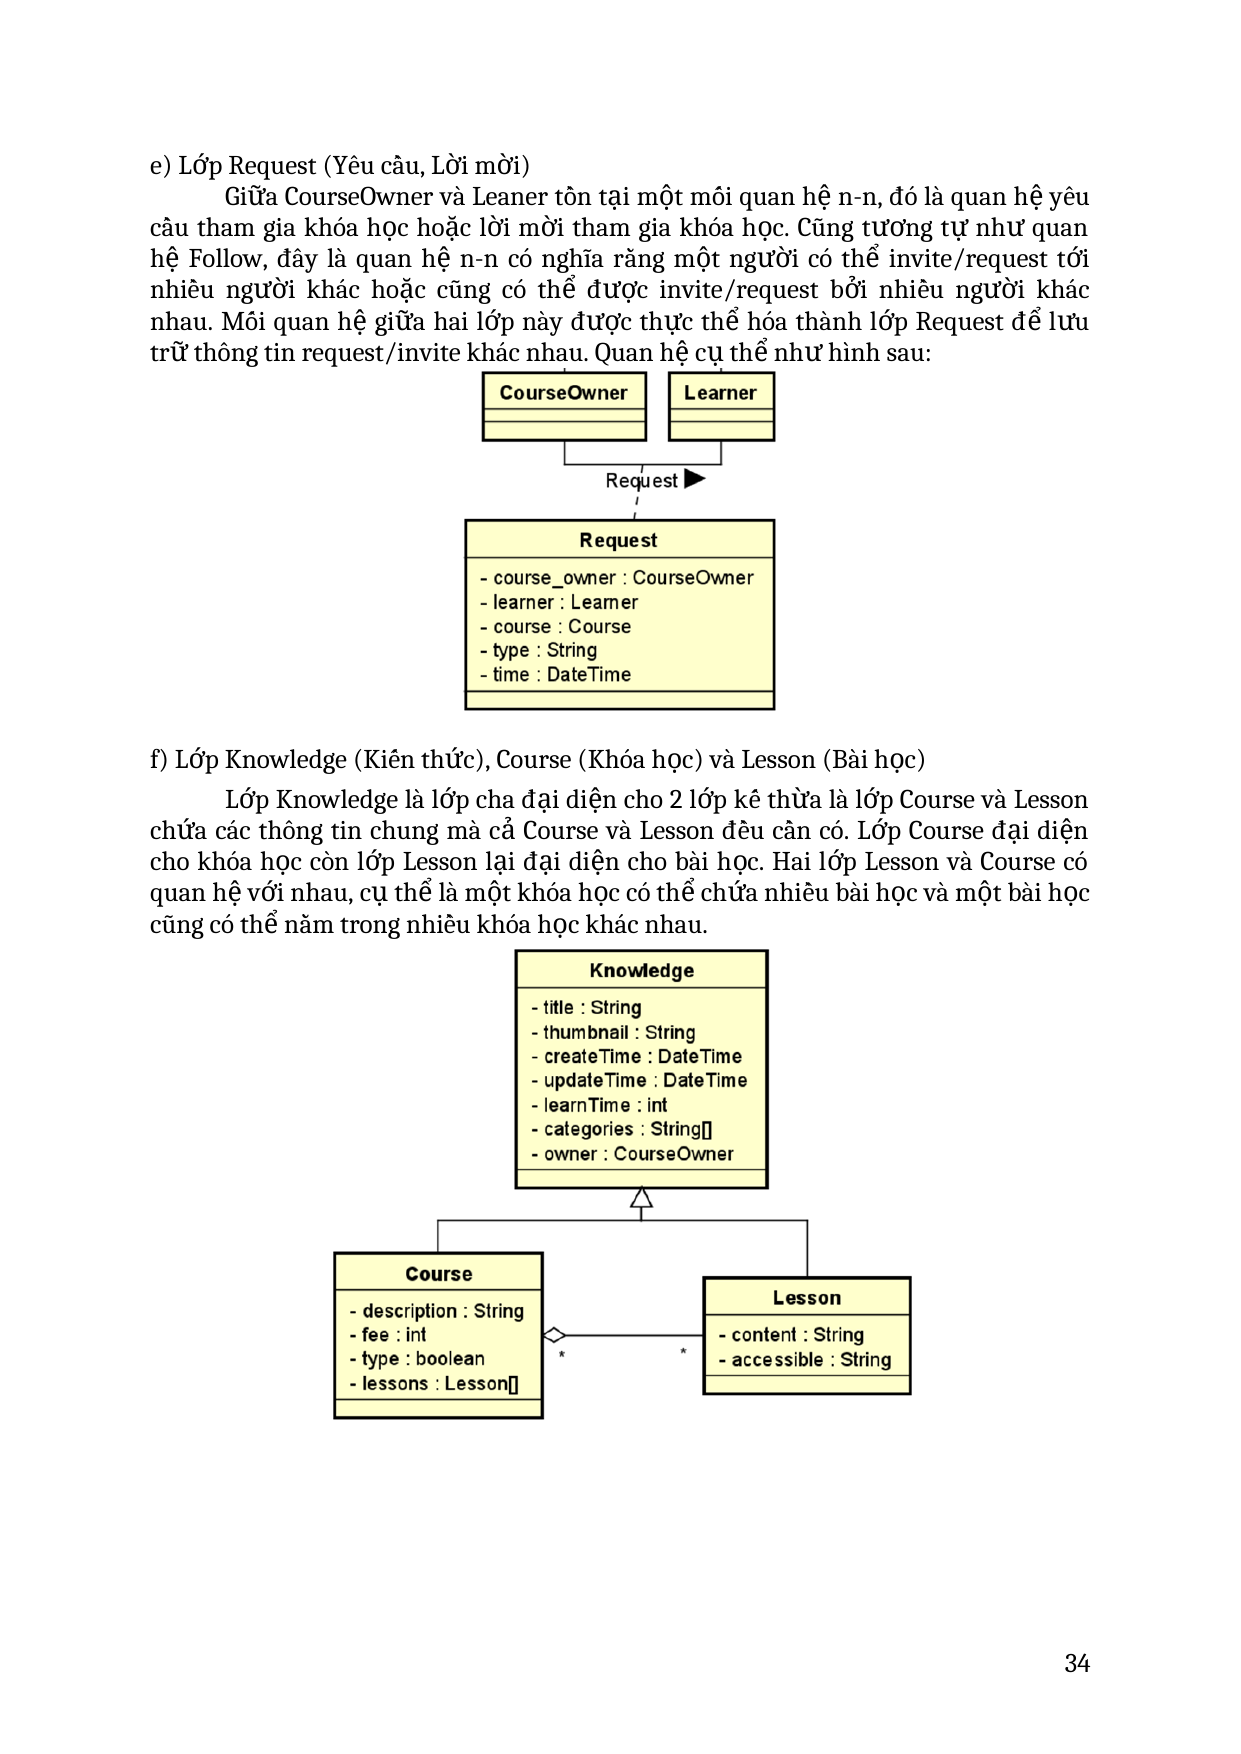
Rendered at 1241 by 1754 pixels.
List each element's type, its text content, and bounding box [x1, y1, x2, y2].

text Lớp Knowledge là lớp cha đại diện cho 2 lớp kế thừa là lớp Course và Lesson chứa các thông tin chung mà cả Course và Lesson đều cần có. Lớp Course đại diện cho khóa học còn lớp Lesson lại đại diện cho bài học. Hai lớp Lesson và Course có quan hệ với nhau, cụ thể là một khóa học có thể chứa nhiều bài học và một bài học cũng có thể nằm trong nhiều khóa học khác nhau. [150, 784, 1090, 940]
picture [460, 368, 780, 716]
text f) Lớp Knowledge (Kiến thức), Course (Khóa học) và Lesson (Bài học) [150, 744, 1090, 776]
text Giữa CourseOwner và Leaner tồn tại một mối quan hệ n-n, đó là quan hệ yêu cầu tham gia khóa học hoặc lời mời tham gia khóa học. Cũng tương tự như quan hệ Follow, đây là quan hệ n-n có nghĩa rằng một người có thể invite/request tới nhiều người khác hoặc cũng có thể được invite/request bởi nhiều người khác nhau. Mối quan hệ giữa hai lớp này được thực thể hóa thành lớp Request để lưu trữ thông tin request/invite khác nhau. Quan hệ cụ thể như hình sau: [150, 181, 1090, 368]
picture [323, 939, 917, 1432]
text e) Lớp Request (Yêu cầu, Lời mời) [150, 150, 1090, 181]
